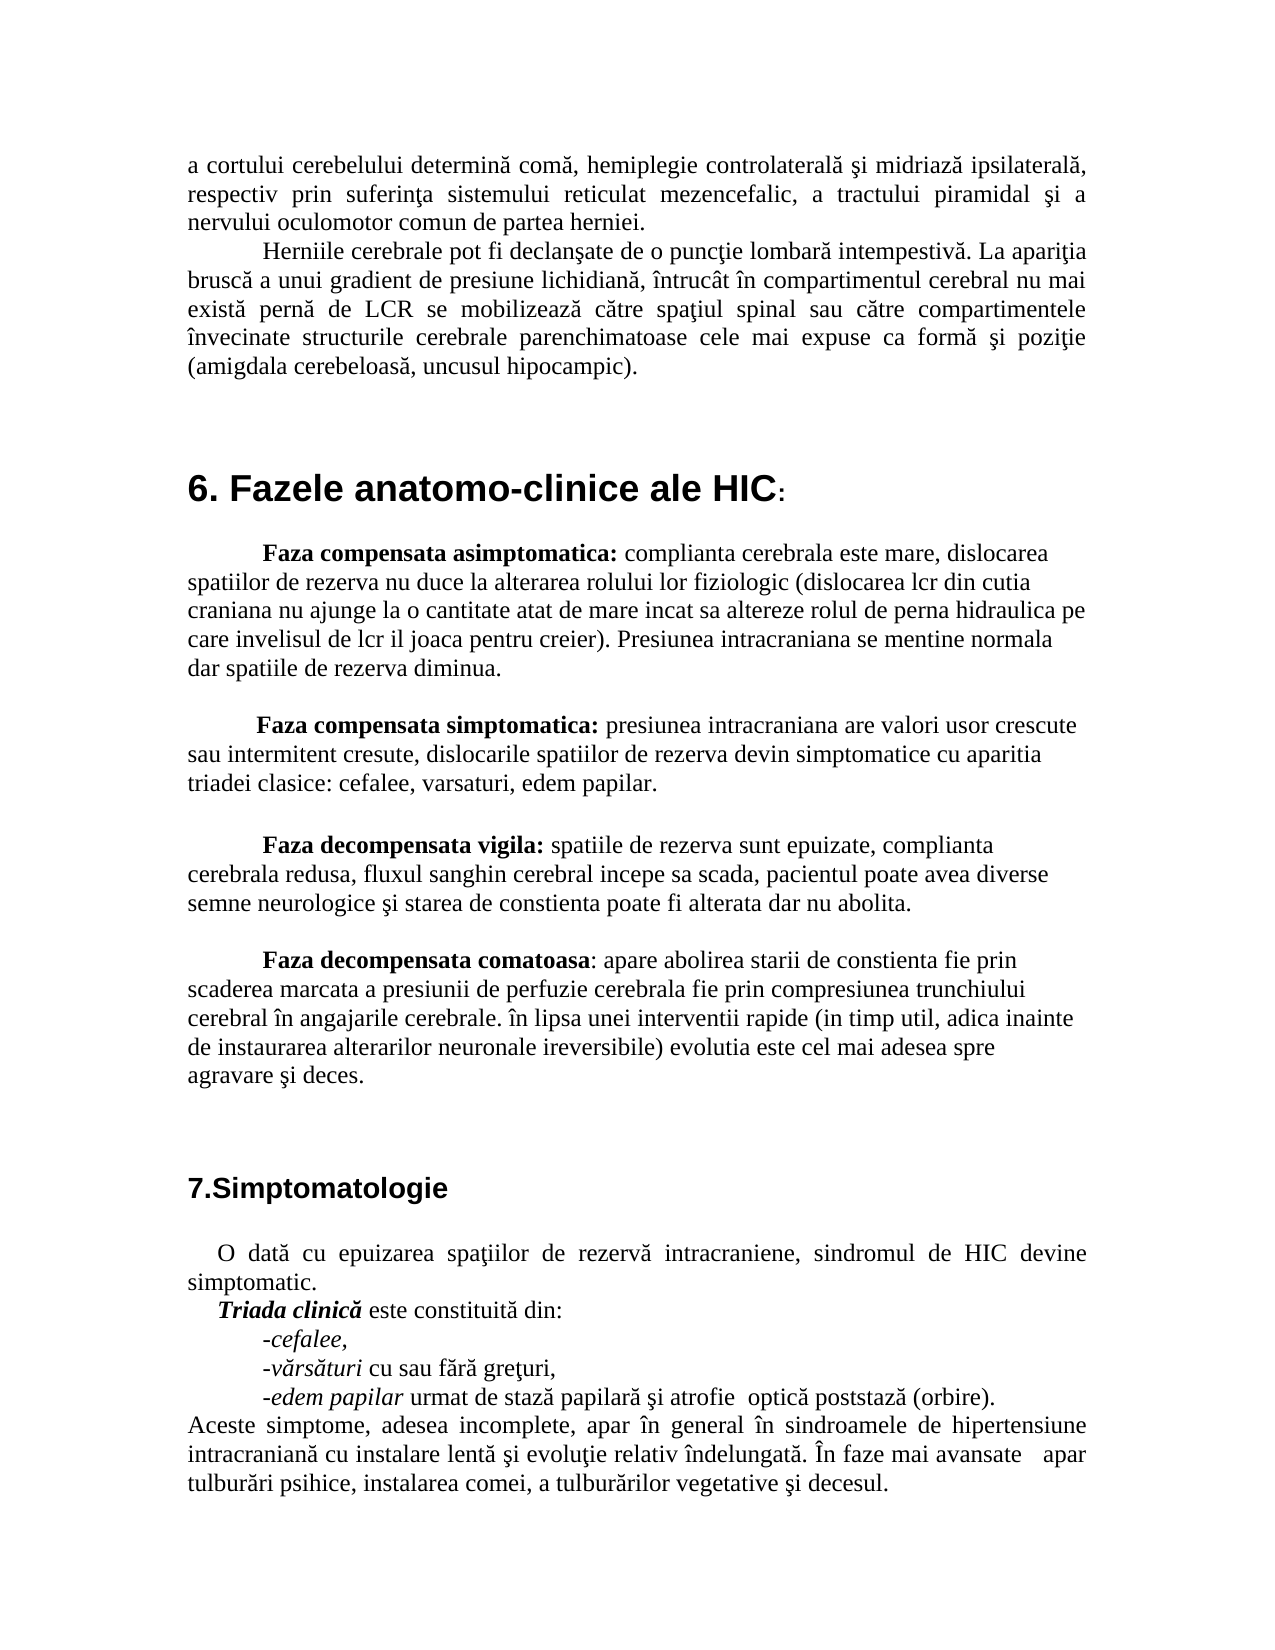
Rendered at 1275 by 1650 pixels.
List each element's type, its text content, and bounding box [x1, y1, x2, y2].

text -edem papilar urmat de stază papilară şi atrofie optică poststază (orbire). [187, 1382, 1087, 1410]
text Faza compensata asimptomatica: complianta cerebrala este mare, dislocarea spatiilor de rezerva nu duce la alterarea rolului lor fiziologic (dislocarea lcr din cutia craniana nu ajunge la o cantitate atat de mare incat sa altereze rolul de perna hidraulica pe care invelisul de lcr il joaca pentru creier). Presiunea intracraniana se mentine normala dar spatiile de rezerva diminua. [187, 538, 1087, 682]
text Triada clinică este constituită din: [187, 1295, 1087, 1324]
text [187, 150, 1087, 236]
text Faza decompensata comatoasa: apare abolirea starii de constienta fie prin scaderea marcata a presiunii de perfuzie cerebrala fie prin compresiunea trunchiului cerebral în angajarile cerebrale. în lipsa unei interventii rapide (in timp util, adica inainte de instaurarea alterarilor neuronale ireversibile) evolutia este cel mai adesea spre agravare şi deces. [187, 945, 1087, 1089]
subtitle 7.Simptomatologie [187, 1171, 1087, 1204]
text -vărsături cu sau fără greţuri, [187, 1353, 1087, 1382]
subtitle Faza compensata simptomatica: presiunea intracraniana are valori usor crescute sau intermitent cresute, dislocarile spatiilor de rezerva devin simptomatice cu aparitia triadei clasice: cefalee, varsaturi, edem papilar. [187, 711, 1087, 797]
text Aceste simptome, adesea incomplete, apar în general în sindroamele de hipertensiune intracraniană cu instalare lentă şi evoluţie relativ îndelungată. În faze mai avansate apar tulburări psihice, instalarea comei, a tulburărilor vegetative şi decesul. [187, 1410, 1087, 1497]
text O dată cu epuizarea spaţiilor de rezervă intracraniene, sindromul de HIC devine simptomatic. [187, 1238, 1087, 1295]
text Herniile cerebrale pot fi declanşate de o puncţie lombară intempestivă. La apariţia bruscă a unui gradient de presiune lichidiană, întrucât în compartimentul cerebral nu mai există pernă de LCR se mobilizează către spaţiul spinal sau către compartimentele învecinate structurile cerebrale parenchimatoase cele mai expuse ca formă şi poziţie (amigdala cerebeloasă, uncusul hipocampic). [187, 236, 1087, 380]
text Faza decompensata vigila: spatiile de rezerva sunt epuizate, complianta cerebrala redusa, fluxul sanghin cerebral incepe sa scada, pacientul poate avea diverse semne neurologice şi starea de constienta poate fi alterata dar nu abolita. [187, 830, 1087, 917]
text -cefalee, [187, 1324, 1087, 1353]
text 6. Fazele anatomo-clinice ale HIC: [187, 466, 1087, 509]
